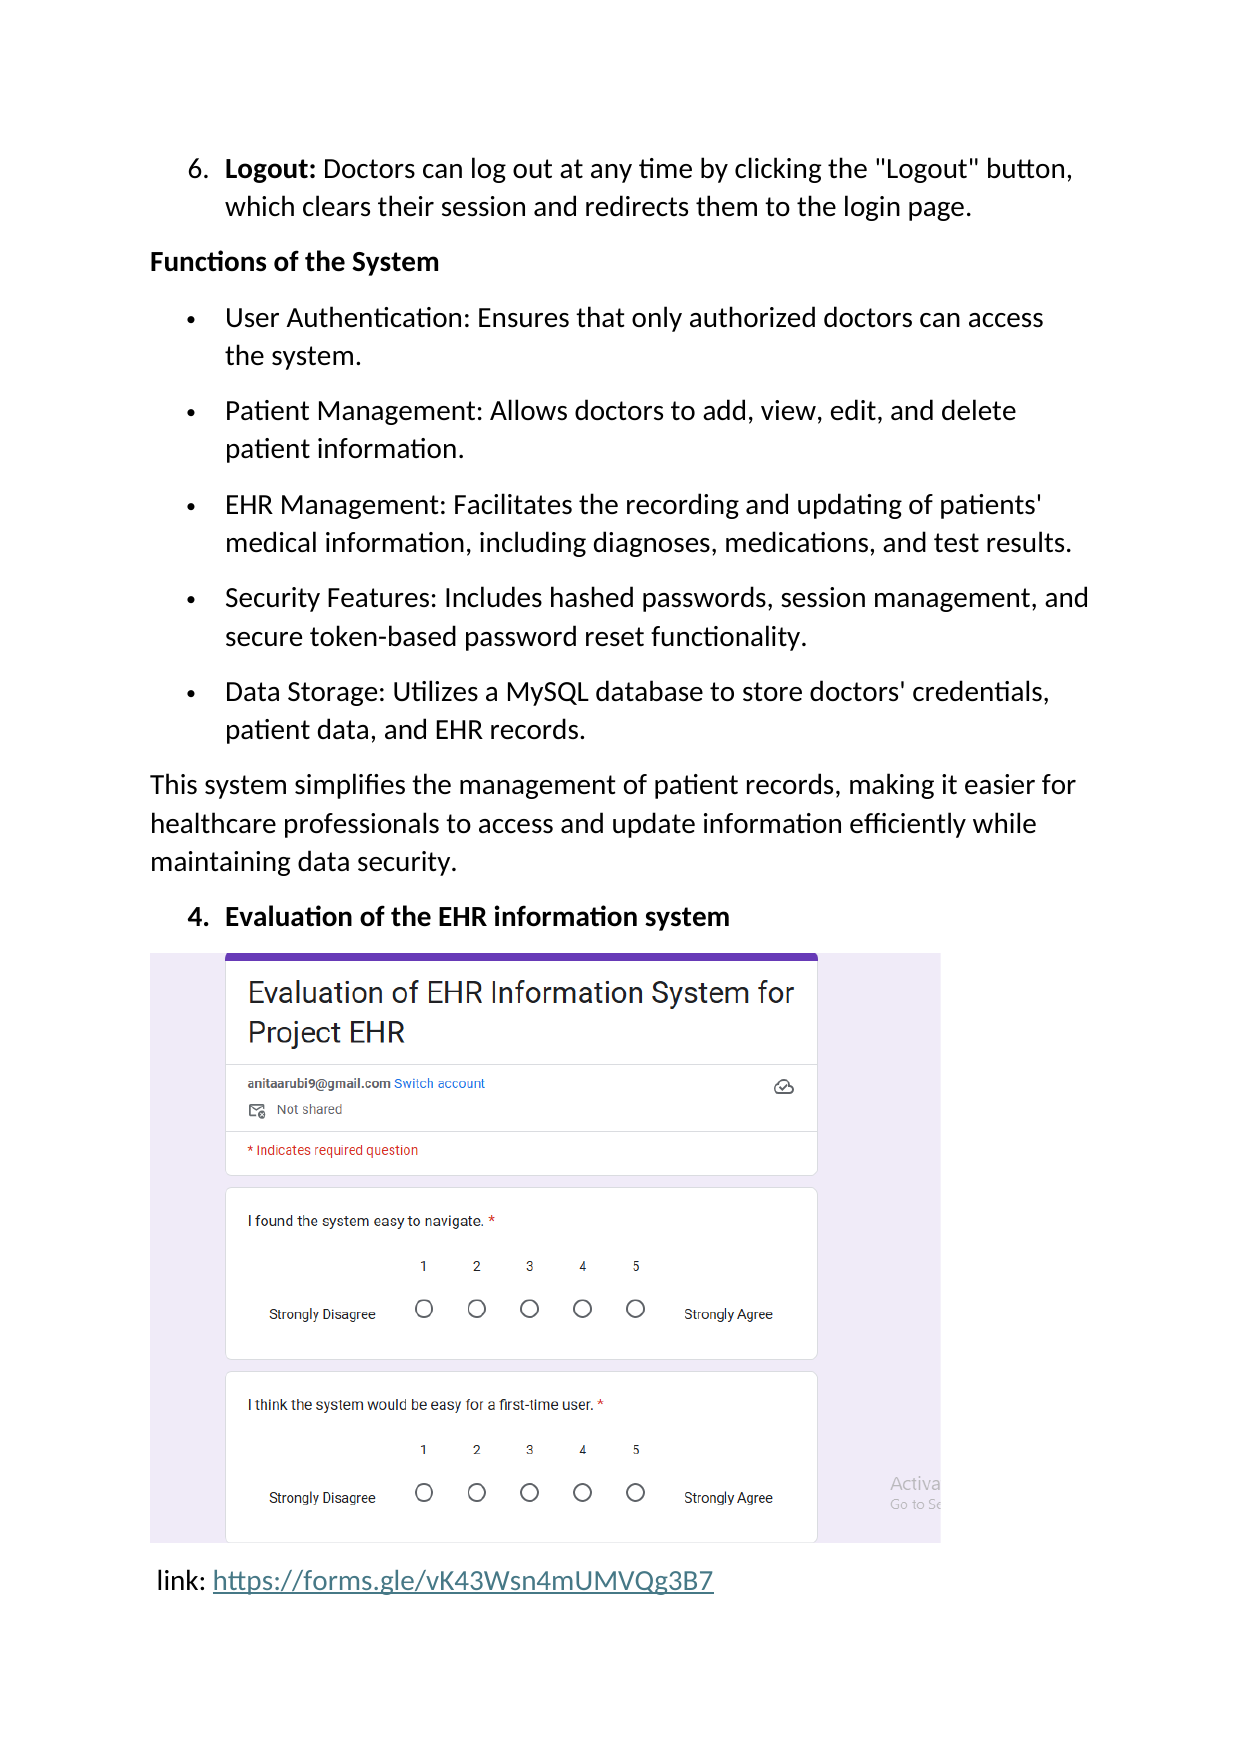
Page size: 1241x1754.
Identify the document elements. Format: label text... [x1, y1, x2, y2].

list Logout: Doctors can log out at any time by clicking the "Logout" button, which clears their session and redirects them to the login page. [187, 150, 1090, 224]
text link: https://forms.gle/vK43Wsn4mUMVQg3B7 [150, 1562, 1090, 1598]
list Evaluation of the EHR information system [187, 898, 1090, 934]
text This system simplifies the management of patient records, making it easier for healthcare professionals to access and update information efficiently while maintaining data security. [150, 766, 1090, 879]
list Data Storage: Utilizes a MySQL database to store doctors' credentials, patient data, and EHR records. [187, 673, 1090, 747]
list Patient Management: Allows doctors to add, view, edit, and delete patient information. [187, 392, 1090, 466]
list Security Features: Includes hashed passwords, session management, and secure token-based password reset functionality. [187, 579, 1090, 653]
picture [150, 953, 941, 1543]
text Functions of the System [150, 243, 1090, 279]
list EHR Management: Facilitates the recording and updating of patients' medical information, including diagnoses, medications, and test results. [187, 486, 1090, 560]
list User Authentication: Ensures that only authorized doctors can access the system. [187, 299, 1090, 373]
